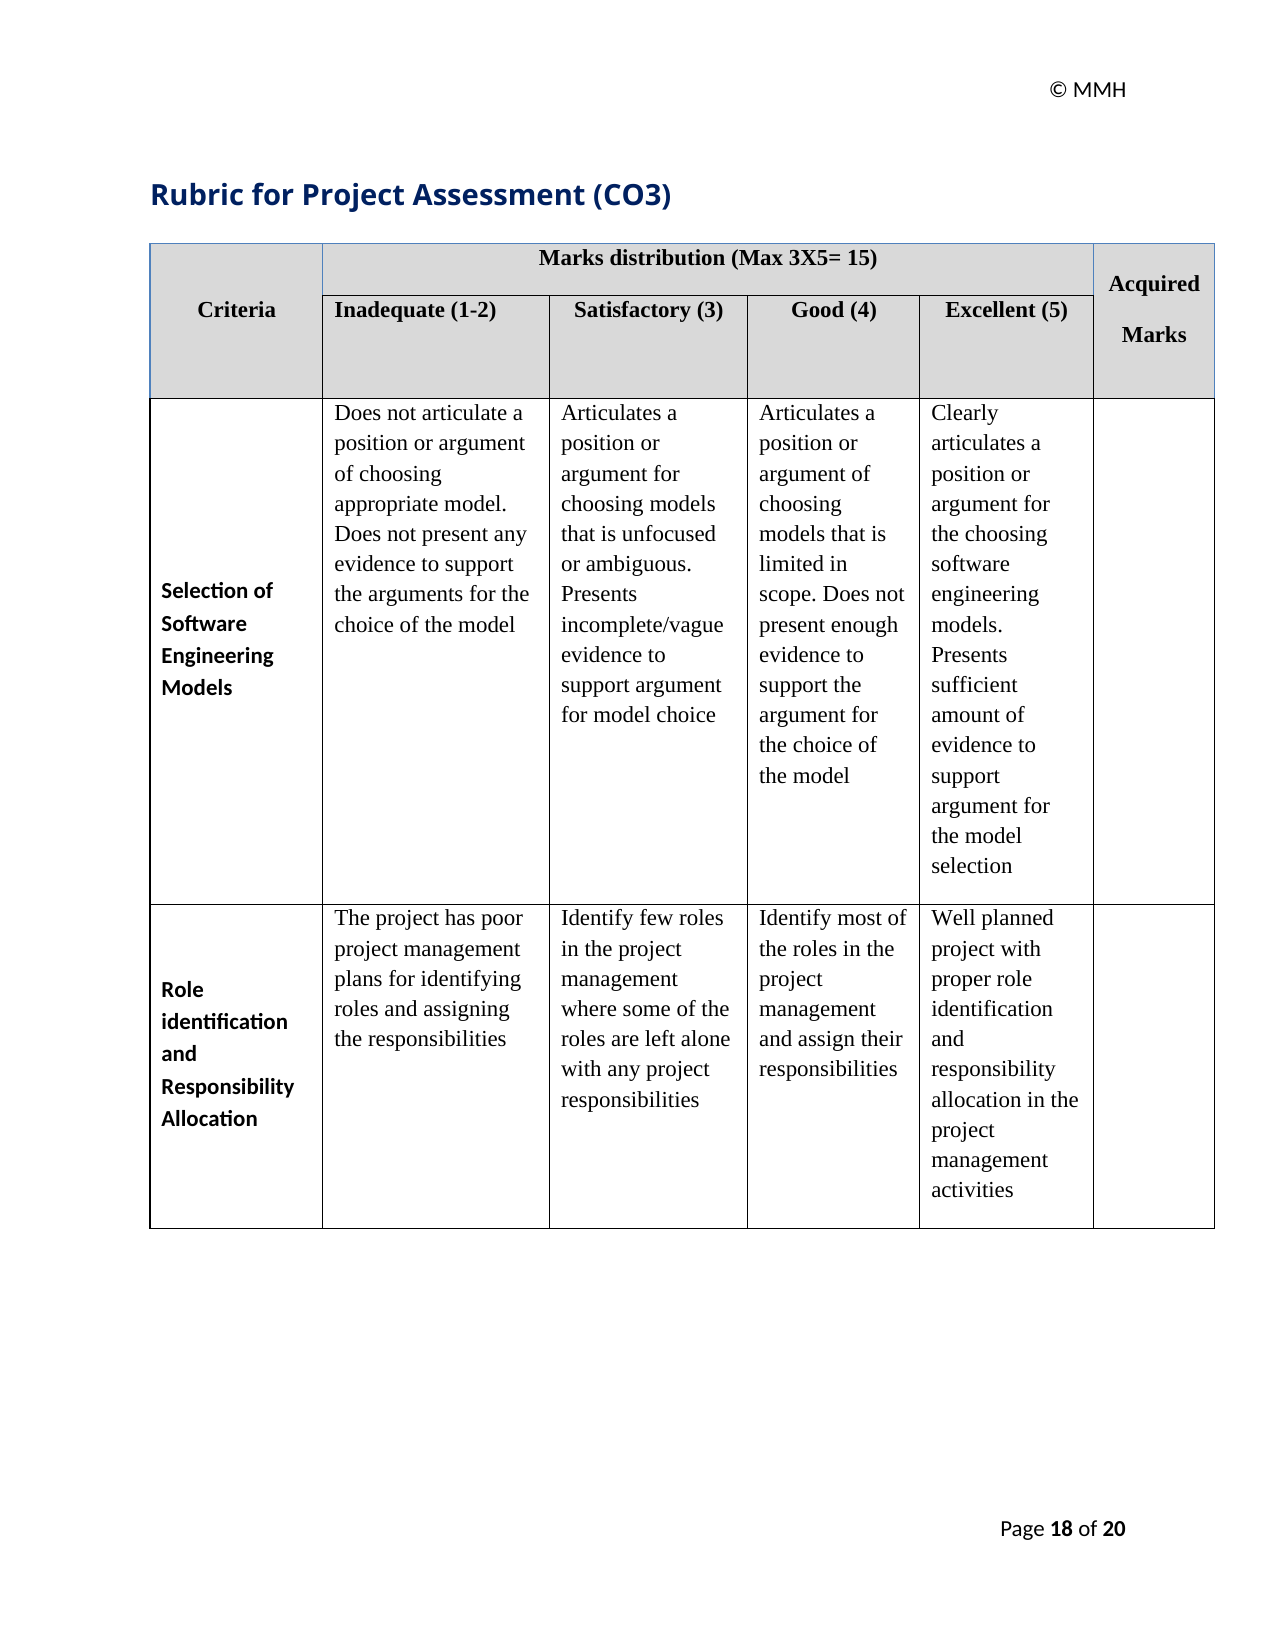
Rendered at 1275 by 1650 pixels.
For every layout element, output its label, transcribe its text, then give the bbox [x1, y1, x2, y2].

table_cell Role identification and Responsibility Allocation [151, 905, 322, 1227]
table_cell Well planned project with proper role identification and responsibility allocation in the project management activities [920, 905, 1093, 1227]
table_cell Good (4) [748, 296, 919, 398]
subtitle Rubric for Project Assessment (CO3) [150, 174, 1131, 214]
table_cell Identify most of the roles in the project management and assign their responsibilities [748, 905, 919, 1227]
table_header Acquired Marks [1094, 244, 1214, 398]
table_cell Inadequate (1-2) [323, 296, 549, 398]
table_cell [1094, 905, 1214, 1227]
table_cell The project has poor project management plans for identifying roles and assigning the responsibilities [323, 905, 549, 1227]
table_cell Does not articulate a position or argument of choosing appropriate model. Does not present any evidence to support the arguments for the choice of the model [323, 399, 549, 903]
table_cell [1094, 399, 1214, 903]
table_cell Selection of Software Engineering Models [151, 399, 322, 903]
table_cell Articulates a position or argument for choosing models that is unfocused or ambiguous. Presents incomplete/vague evidence to support argument for model choice [550, 399, 747, 903]
table_cell Identify few roles in the project management where some of the roles are left alone with any project responsibilities [550, 905, 747, 1227]
table_header Marks distribution (Max 3X5= 15) [323, 244, 1093, 295]
table_header Criteria [151, 244, 322, 398]
table_cell Excellent (5) [920, 296, 1093, 398]
table_cell Clearly articulates a position or argument for the choosing software engineering models. Presents sufficient amount of evidence to support argument for the model selection [920, 399, 1093, 903]
table_cell Satisfactory (3) [550, 296, 747, 398]
table_cell Articulates a position or argument of choosing models that is limited in scope. Does not present enough evidence to support the argument for the choice of the model [748, 399, 919, 903]
